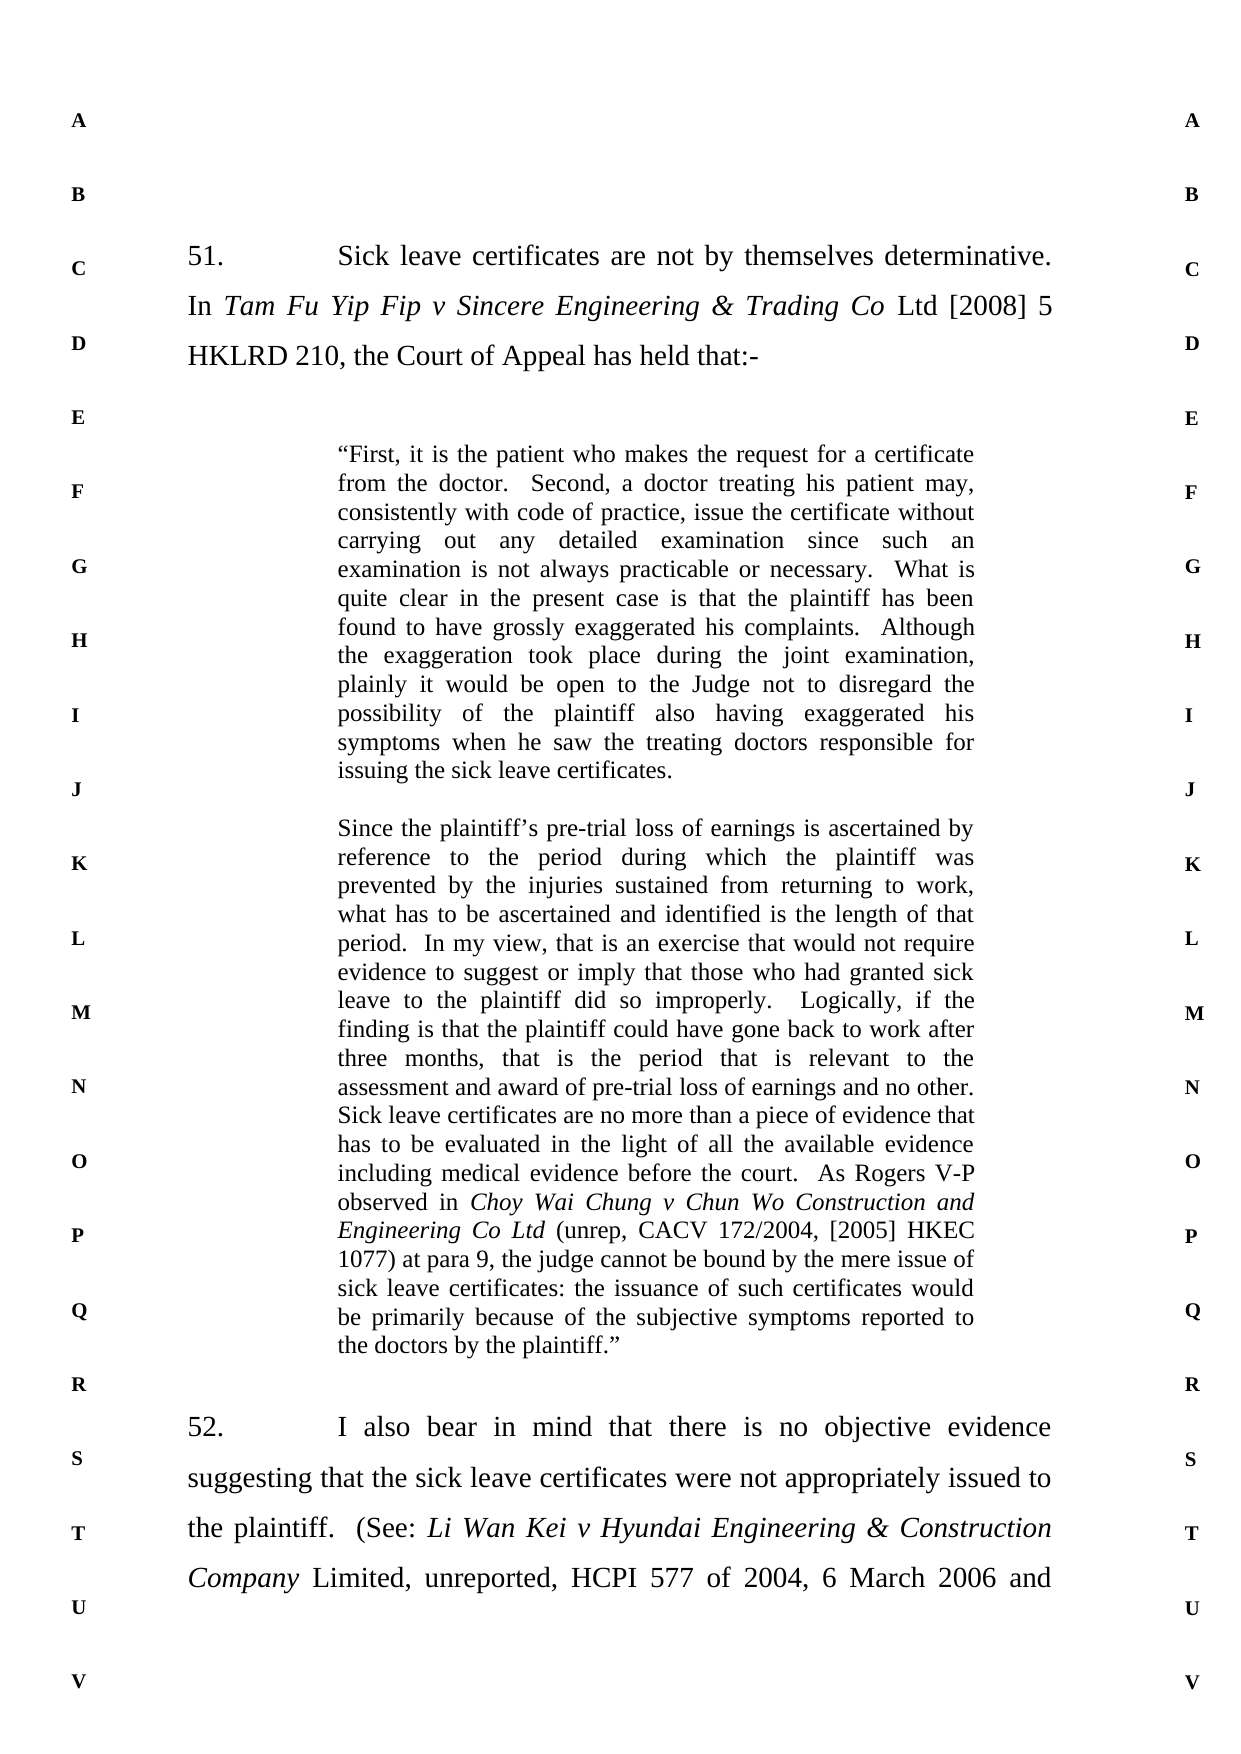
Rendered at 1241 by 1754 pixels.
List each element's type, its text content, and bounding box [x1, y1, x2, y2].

list Sick leave certificates are not by themselves determinative. In Tam Fu Yip Fip v Sincere Engineering & Trading Co Ltd [2008] 5 HKLRD 210, the Court of Appeal has held that:- [187, 238, 1053, 372]
text “First, it is the patient who makes the request for a certificate from the doctor. Second, a doctor treating his patient may, consistently with code of practice, issue the certificate without carrying out any detailed examination since such an examination is not always practicable or necessary. What is quite clear in the present case is that the plaintiff has been found to have grossly exaggerated his complaints. Although the exaggeration took place during the joint examination, plainly it would be open to the Judge not to disregard the possibility of the plaintiff also having exaggerated his symptoms when he saw the treating doctors responsible for issuing the sick leave certificates. [337, 439, 975, 784]
text Since the plaintiff’s pre-trial loss of earnings is ascertained by reference to the period during which the plaintiff was prevented by the injuries sustained from returning to work, what has to be ascertained and identified is the length of that period. In my view, that is an exercise that would not require evidence to suggest or imply that those who had granted sick leave to the plaintiff did so improperly. Logically, if the finding is that the plaintiff could have gone back to work after three months, that is the period that is relevant to the assessment and award of pre-trial loss of earnings and no other. Sick leave certificates are no more than a piece of evidence that has to be evaluated in the light of all the available evidence including medical evidence before the court. As Rogers V-P observed in Choy Wai Chung v Chun Wo Construction and Engineering Co Ltd (unrep, CACV 172/2004, [2005] HKEC 1077) at para 9, the judge cannot be bound by the mere issue of sick leave certificates: the issuance of such certificates would be primarily because of the subjective symptoms reported to the doctors by the plaintiff.” [337, 813, 975, 1359]
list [187, 1409, 1053, 1594]
